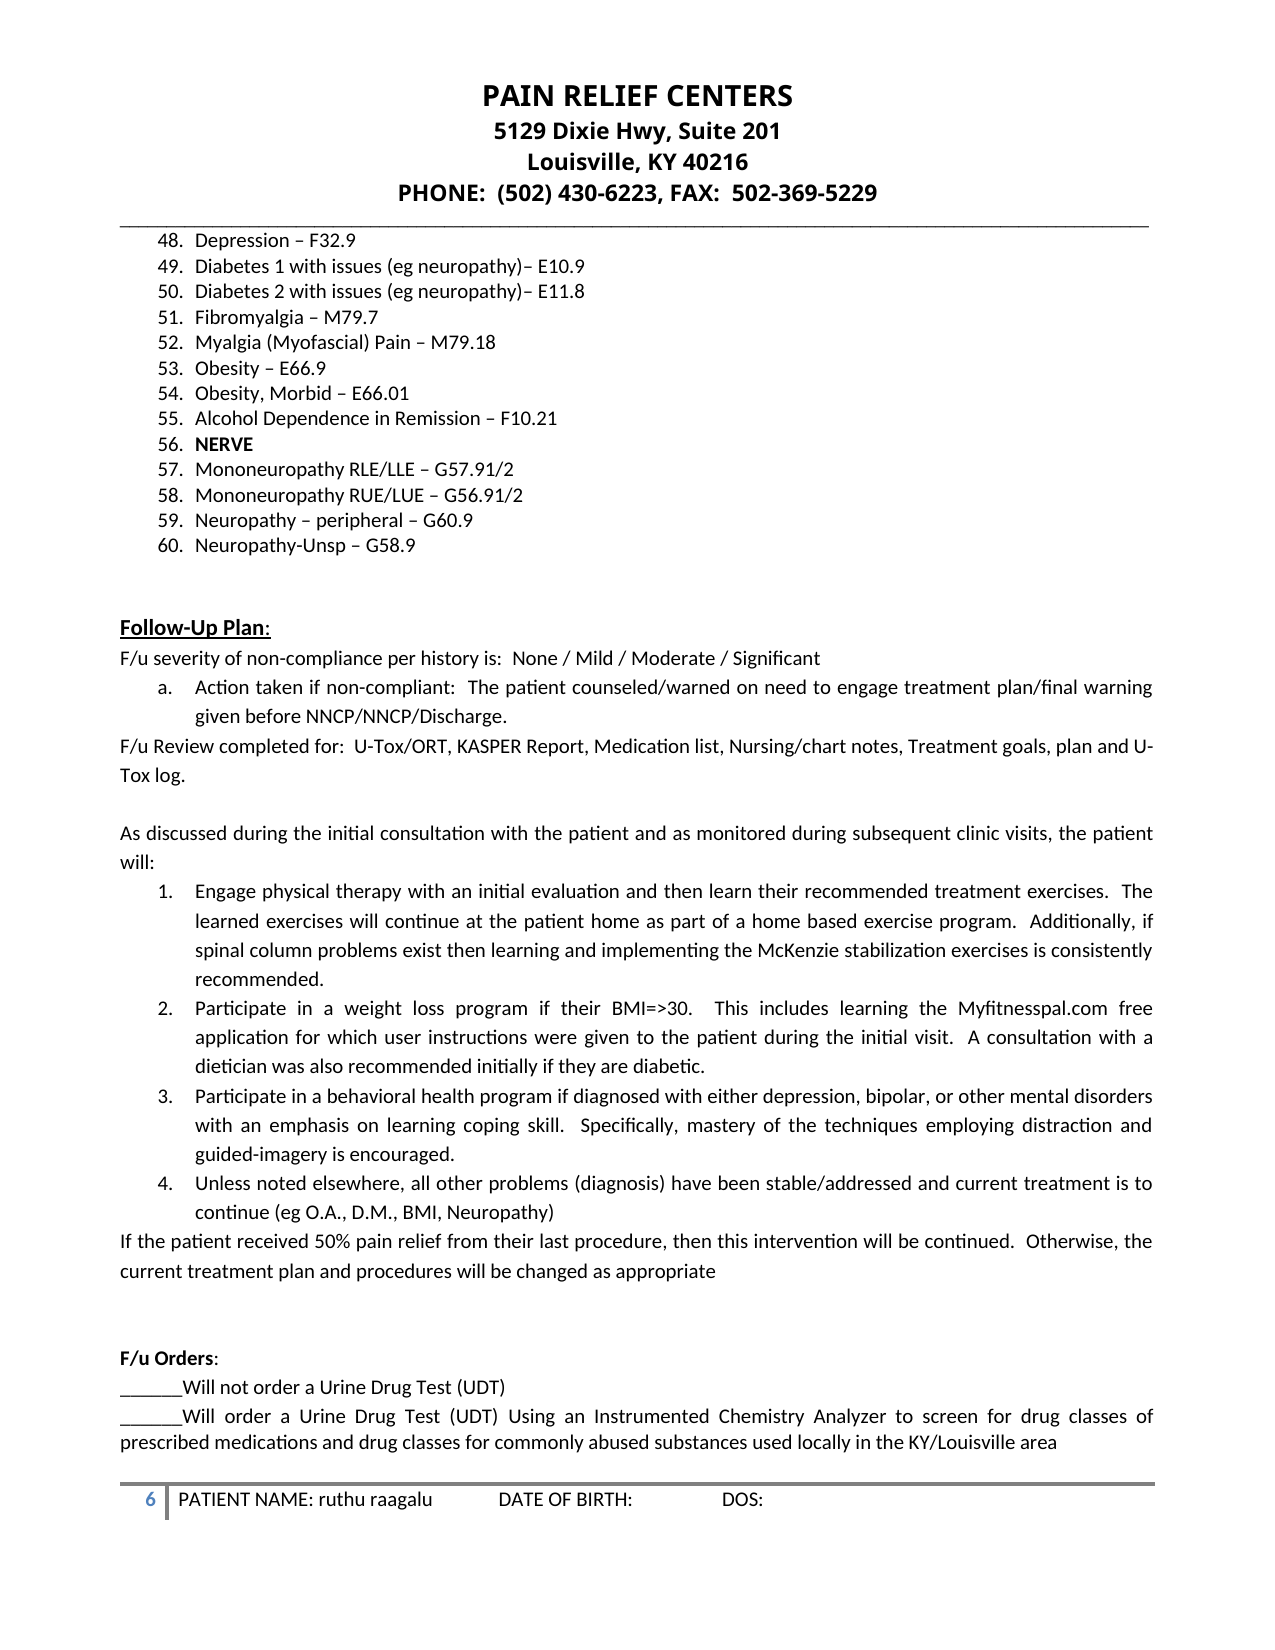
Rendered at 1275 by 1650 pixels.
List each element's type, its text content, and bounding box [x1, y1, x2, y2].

text F/u severity of non-compliance per history is: None / Mild / Moderate / Significant [120, 645, 1155, 671]
list Alcohol Dependence in Remission – F10.21 [157, 406, 1155, 431]
list Action taken if non-compliant: The patient counseled/warned on need to engage treatment plan/final warning given before NNCP/NNCP/Discharge. [157, 674, 1155, 729]
list Fibromyalgia – M79.7 [157, 304, 1155, 329]
list Neuropathy-Unsp – G58.9 [157, 533, 1155, 558]
list NERVE [157, 431, 1155, 456]
list Diabetes 2 with issues (eg neuropathy)– E11.8 [157, 278, 1155, 304]
list Depression – F32.9 [157, 228, 1155, 253]
text ______Will not order a Urine Drug Test (UDT) [120, 1374, 1155, 1400]
list Mononeuropathy RUE/LUE – G56.91/2 [157, 482, 1155, 507]
text Follow-Up Plan: [120, 613, 1155, 641]
list Neuropathy – peripheral – G60.9 [157, 507, 1155, 533]
text As discussed during the initial consultation with the patient and as monitored during subsequent clinic visits, the patient will: [120, 820, 1155, 875]
list Obesity – E66.9 [157, 355, 1155, 380]
list Myalgia (Myofascial) Pain – M79.18 [157, 329, 1155, 355]
list Participate in a behavioral health program if diagnosed with either depression, bipolar, or other mental disorders with an emphasis on learning coping skill. Specifically, mastery of the techniques employing distraction and guided-imagery is encouraged. [157, 1083, 1155, 1167]
list Engage physical therapy with an initial evaluation and then learn their recommended treatment exercises. The learned exercises will continue at the patient home as part of a home based exercise program. Additionally, if spinal column problems exist then learning and implementing the McKenzie stabilization exercises is consistently recommended. [157, 879, 1155, 992]
list Unless noted elsewhere, all other problems (diagnosis) have been stable/addressed and current treatment is to continue (eg O.A., D.M., BMI, Neuropathy) [157, 1170, 1155, 1225]
list Participate in a weight loss program if their BMI=>30. This includes learning the Myfitnesspal.com free application for which user instructions were given to the patient during the initial visit. A consultation with a dietician was also recommended initially if they are diabetic. [157, 995, 1155, 1079]
list Diabetes 1 with issues (eg neuropathy)– E10.9 [157, 253, 1155, 278]
list Obesity, Morbid – E66.01 [157, 380, 1155, 406]
text F/u Orders: [120, 1345, 1155, 1371]
text If the patient received 50% pain relief from their last procedure, then this intervention will be continued. Otherwise, the current treatment plan and procedures will be changed as appropriate [120, 1229, 1155, 1283]
text F/u Review completed for: U-Tox/ORT, KASPER Report, Medication list, Nursing/chart notes, Treatment goals, plan and U-Tox log. [120, 733, 1155, 787]
text ______Will order a Urine Drug Test (UDT) Using an Instrumented Chemistry Analyzer to screen for drug classes of prescribed medications and drug classes for commonly abused substances used locally in the KY/Louisville area [120, 1404, 1155, 1454]
list Mononeuropathy RLE/LLE – G57.91/2 [157, 456, 1155, 482]
